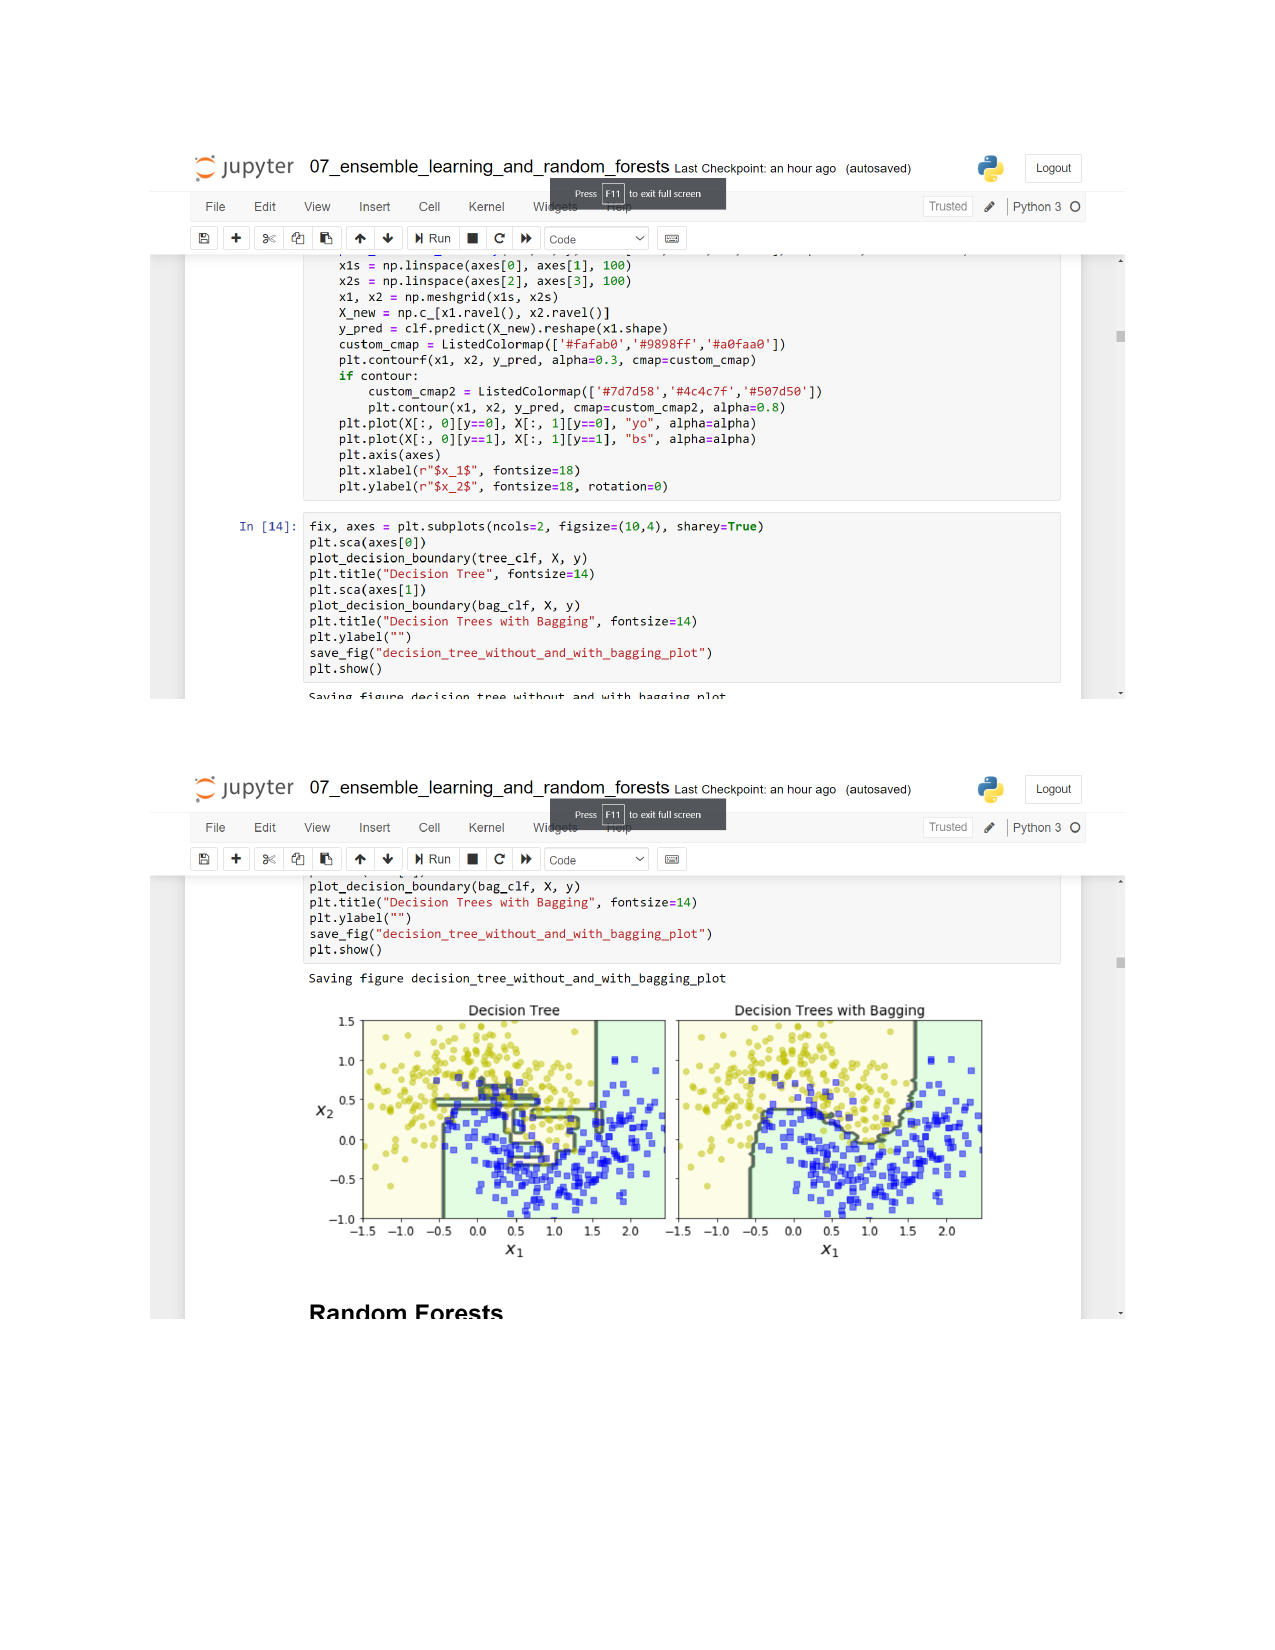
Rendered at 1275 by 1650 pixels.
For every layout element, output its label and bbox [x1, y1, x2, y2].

picture [150, 150, 1125, 699]
picture [150, 770, 1125, 1319]
